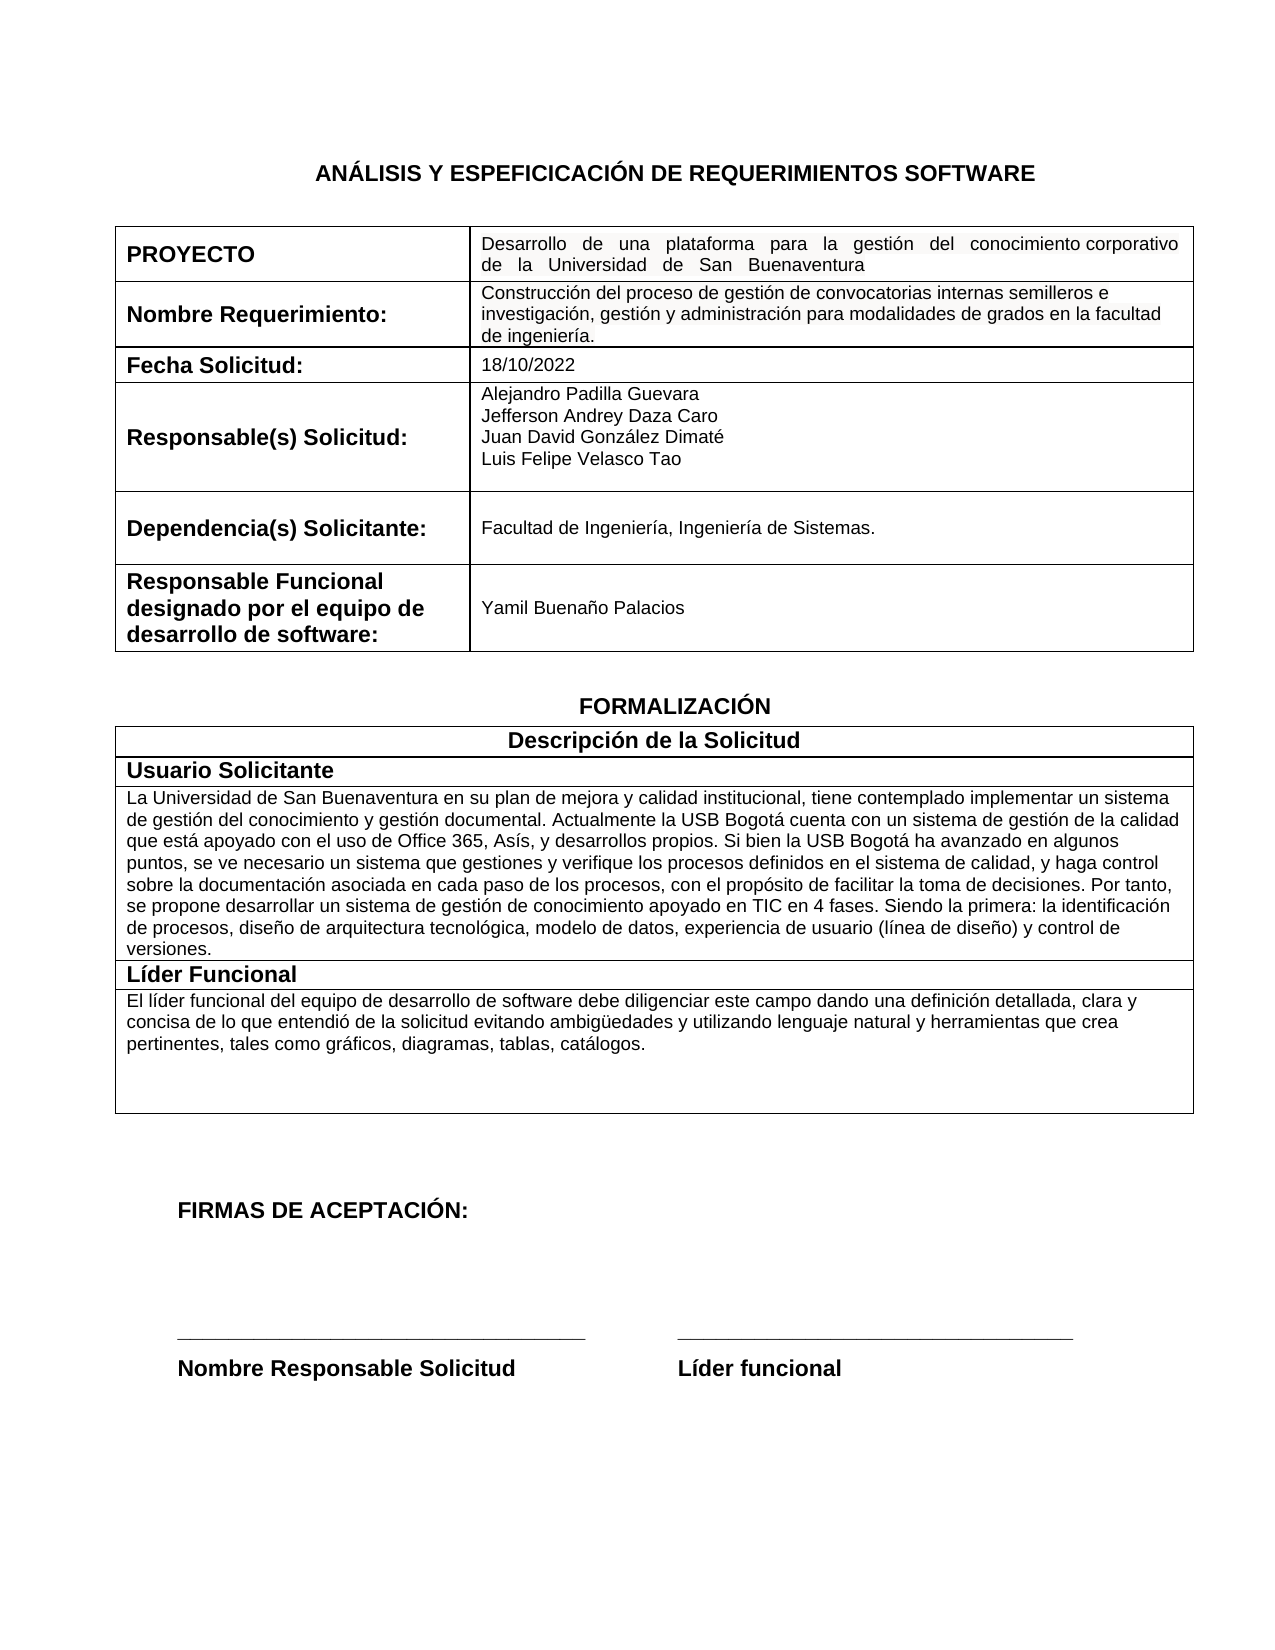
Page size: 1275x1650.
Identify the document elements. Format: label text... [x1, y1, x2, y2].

table_cell Líder Funcional [116, 961, 1193, 988]
subtitle FORMALIZACIÓN [252, 693, 1098, 719]
table_cell Construcción del proceso de gestión de convocatorias internas semilleros e investigación, gestión y administración para modalidades de grados en la facultad de ingeniería. [595, 282, 1193, 346]
table_cell Yamil Buenaño Palacios [471, 565, 1193, 651]
text FIRMAS DE ACEPTACIÓN: [177, 1197, 1098, 1224]
text ________________________________ _______________________________ [177, 1316, 1098, 1342]
subtitle ANÁLISIS Y ESPEFICICACIÓN DE REQUERIMIENTOS SOFTWARE [252, 160, 1098, 186]
table_cell Nombre Requerimiento: [116, 282, 469, 346]
table_header Descripción de la Solicitud [116, 727, 1193, 756]
table_cell Responsable(s) Solicitud: [116, 383, 469, 491]
table_cell La Universidad de San Buenaventura en su plan de mejora y calidad institucional, tiene contemplado implementar un sistema de gestión del conocimiento y gestión documental. Actualmente la USB Bogotá cuenta con un sistema de gestión de la calidad que está apoyado con el uso de Office 365, Asís, y desarrollos propios. Si bien la USB Bogotá ha avanzado en algunos puntos, se ve necesario un sistema que gestiones y verifique los procesos definidos en el sistema de calidad, y haga control sobre la documentación asociada en cada paso de los procesos, con el propósito de facilitar la toma de decisiones. Por tanto, se propone desarrollar un sistema de gestión de conocimiento apoyado en TIC en 4 fases. Siendo la primera: la identificación de procesos, diseño de arquitectura tecnológica, modelo de datos, experiencia de usuario (línea de diseño) y control de versiones. [116, 787, 1193, 959]
table_cell Responsable Funcional designado por el equipo de desarrollo de software: [116, 565, 469, 651]
table_cell Alejandro Padilla Guevara Jefferson Andrey Daza Caro Juan David González Dimaté Luis Felipe Velasco Tao [471, 383, 1193, 491]
table_header PROYECTO [116, 227, 469, 281]
table_cell Facultad de Ingeniería, Ingeniería de Sistemas. [471, 492, 1193, 564]
table_cell Fecha Solicitud: [116, 348, 469, 382]
table_header Desarrollo de una plataforma para la gestión del conocimiento corporativo de la Universidad de San Buenaventura [471, 227, 1193, 281]
table_cell El líder funcional del equipo de desarrollo de software debe diligenciar este campo dando una definición detallada, clara y concisa de lo que entendió de la solicitud evitando ambigüedades y utilizando lenguaje natural y herramientas que crea pertinentes, tales como gráficos, diagramas, tablas, catálogos. [116, 990, 1193, 1112]
table_cell Usuario Solicitante [116, 758, 1193, 786]
table_cell 18/10/2022 [471, 348, 1193, 382]
text Nombre Responsable Solicitud Líder funcional [177, 1355, 1098, 1382]
table_cell Dependencia(s) Solicitante: [116, 492, 469, 564]
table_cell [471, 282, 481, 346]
